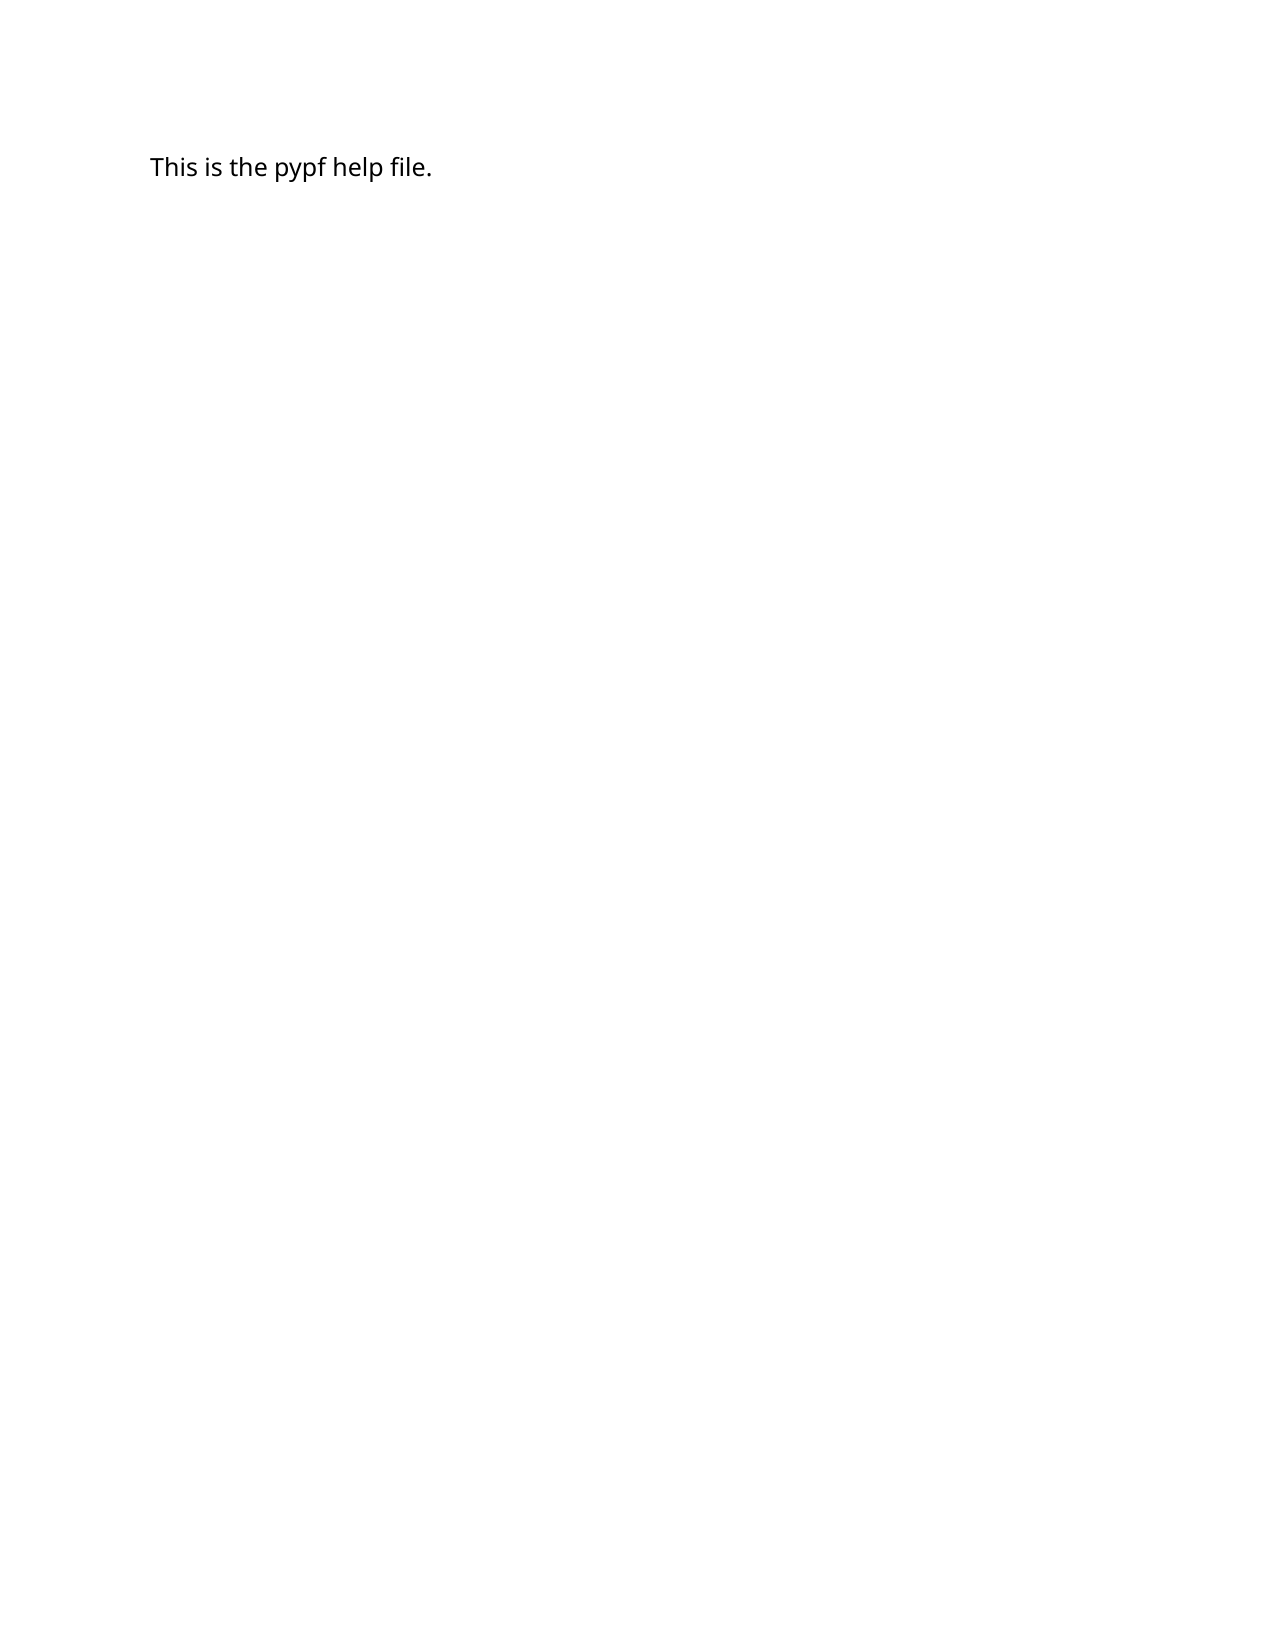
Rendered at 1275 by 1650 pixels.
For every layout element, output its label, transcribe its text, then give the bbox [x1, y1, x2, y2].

text This is the pypf help file. [150, 150, 1125, 184]
